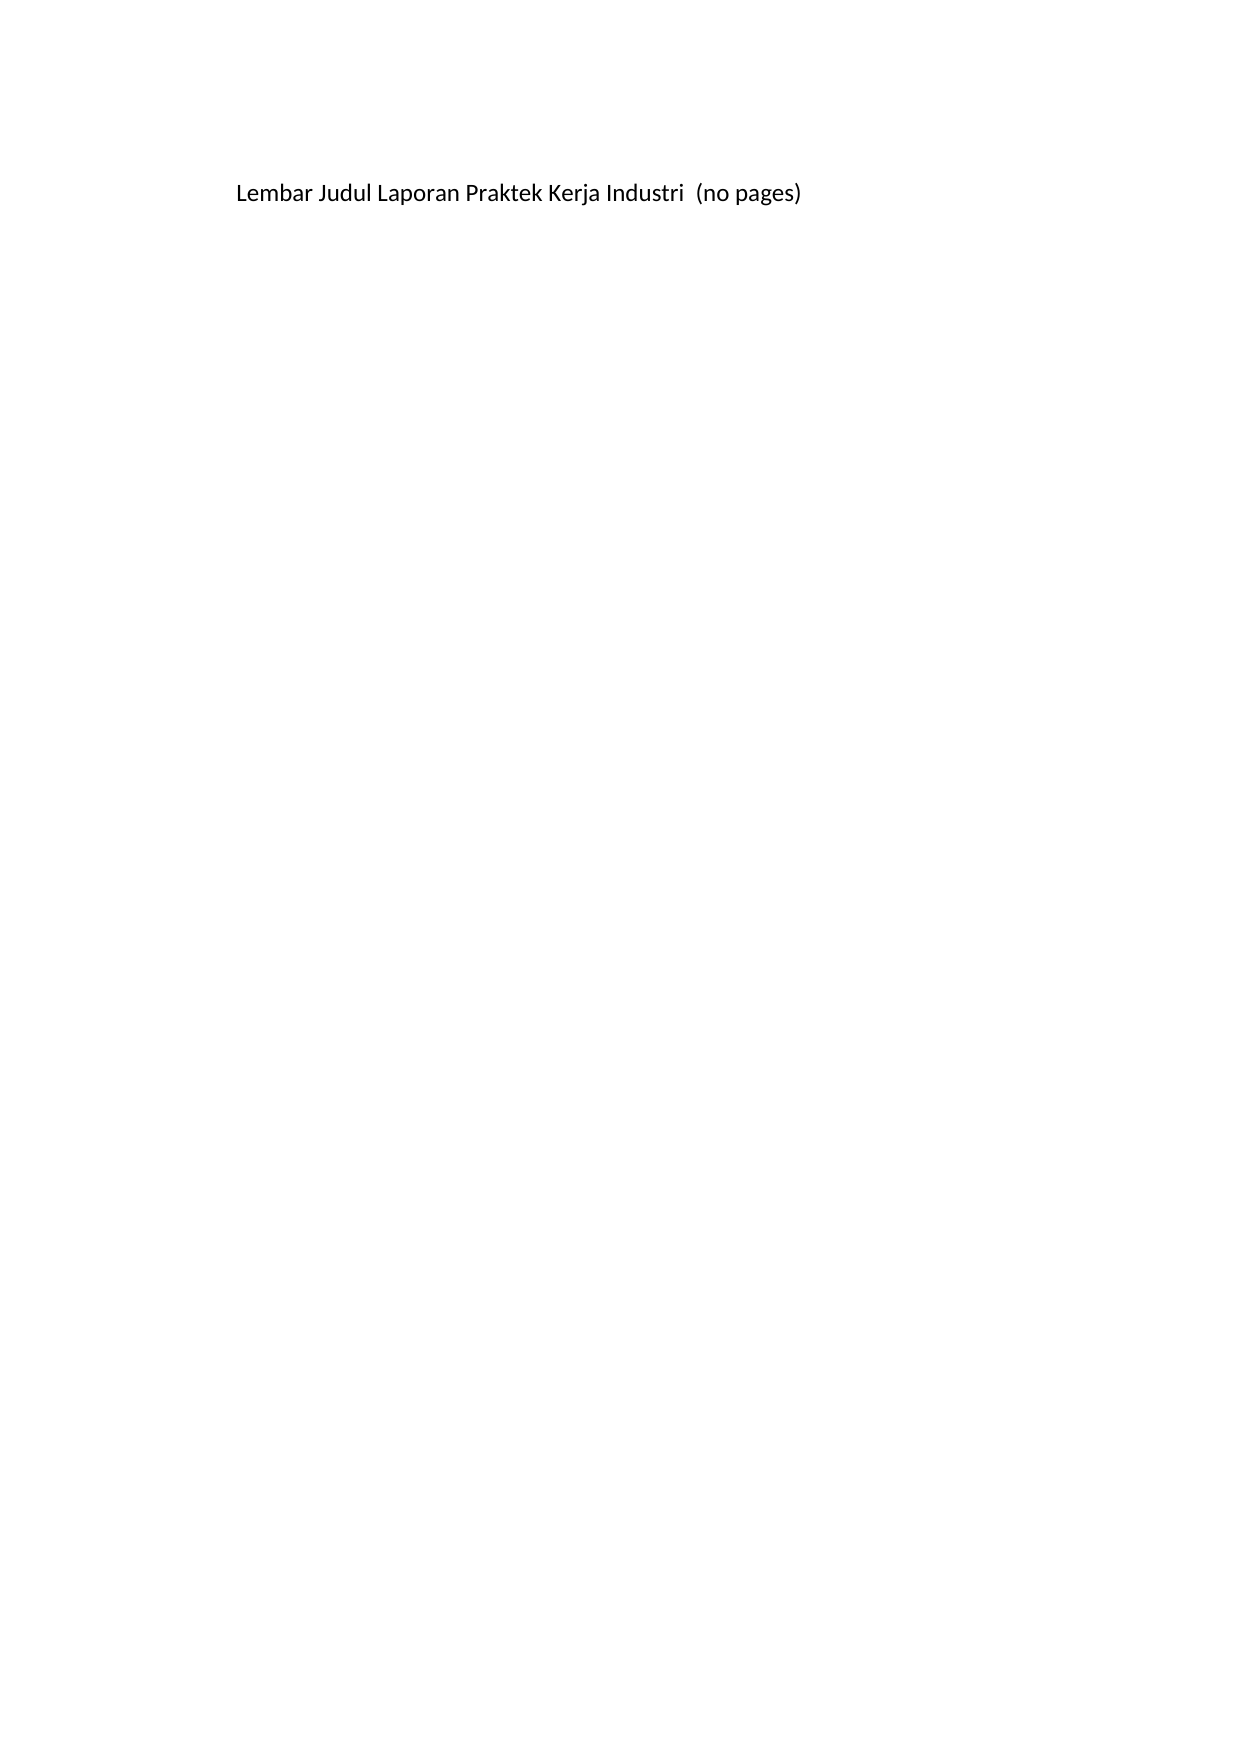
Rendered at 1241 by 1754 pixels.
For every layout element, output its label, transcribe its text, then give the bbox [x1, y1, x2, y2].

text Lembar Judul Laporan Praktek Kerja Industri (no pages) [236, 177, 1063, 208]
